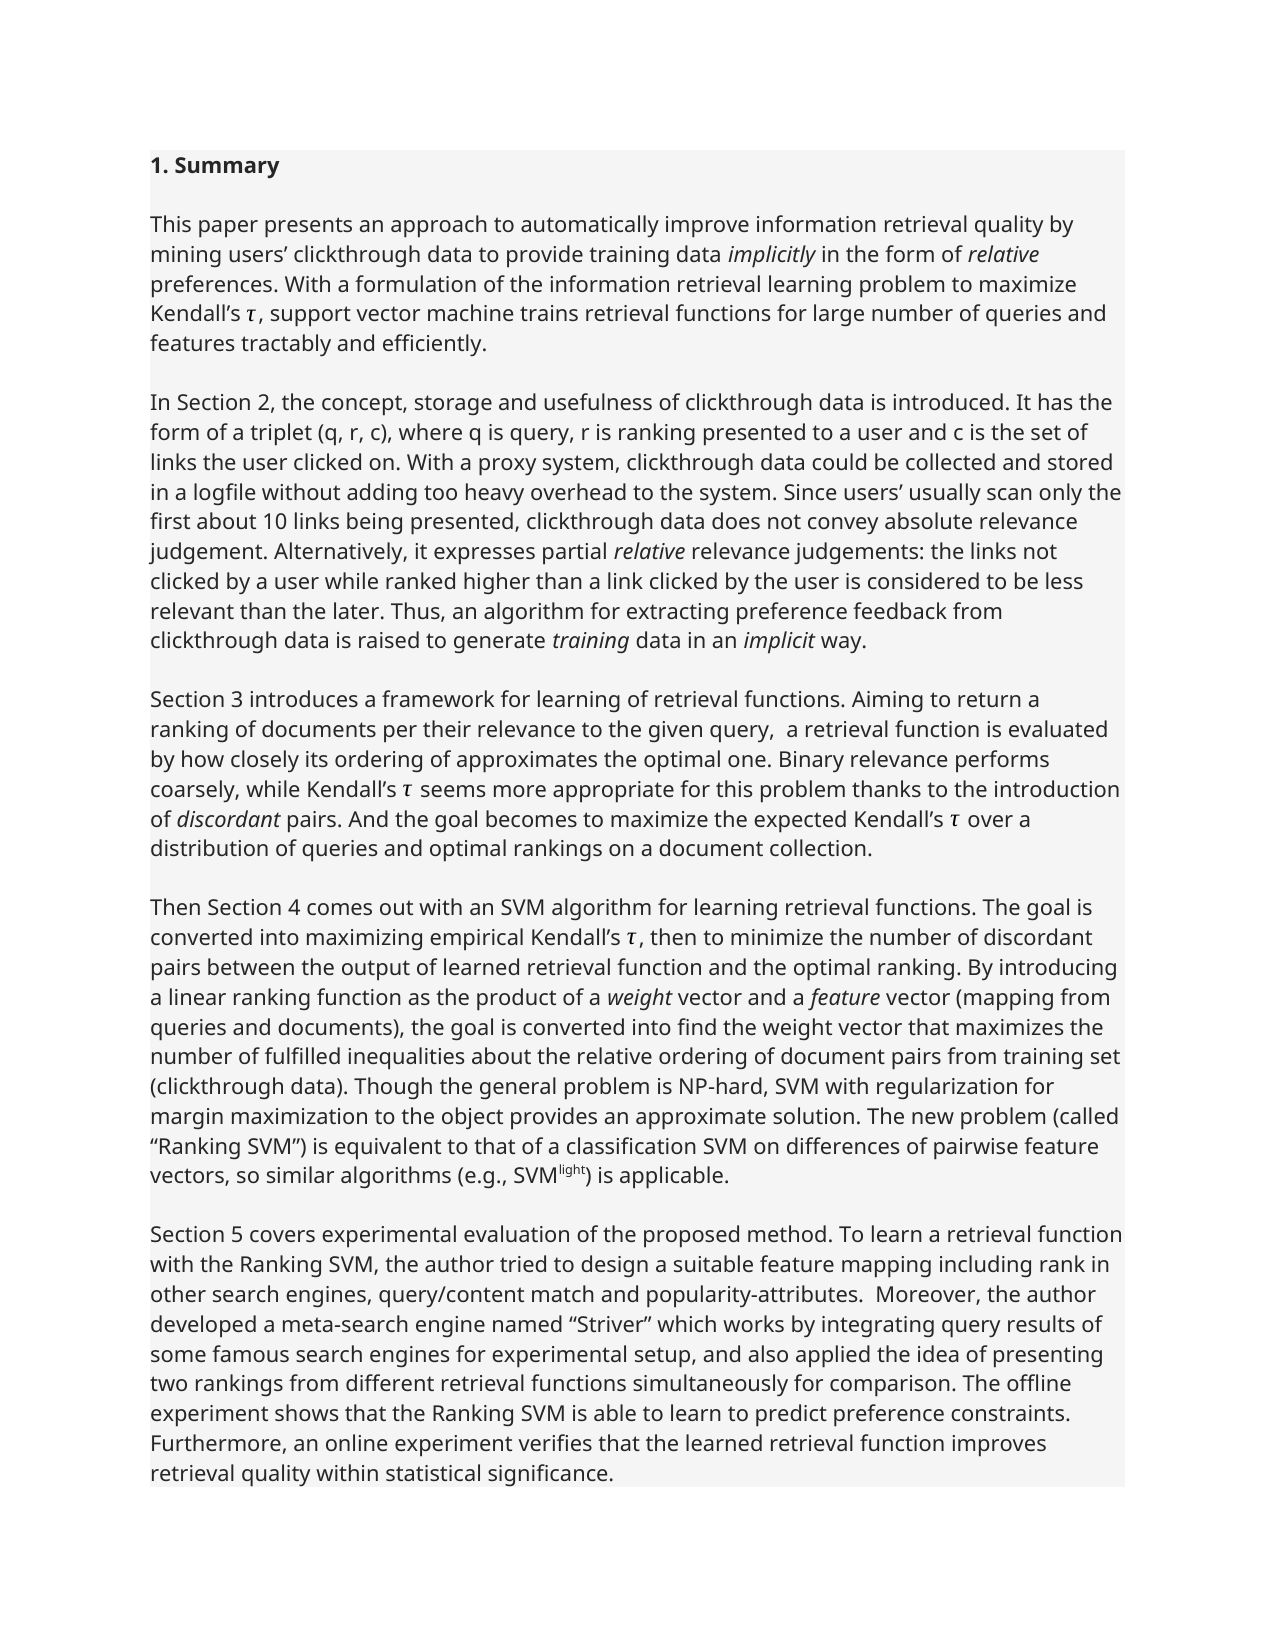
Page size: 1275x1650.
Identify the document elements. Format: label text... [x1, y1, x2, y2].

text Then Section 4 comes out with an SVM algorithm for learning retrieval functions. The goal is converted into maximizing empirical Kendall’s , then to minimize the number of discordant pairs between the output of learned retrieval function and the optimal ranking. By introducing a linear ranking function as the product of a weight vector and a feature vector (mapping from queries and documents), the goal is converted into find the weight vector that maximizes the number of fulfilled inequalities about the relative ordering of document pairs from training set (clickthrough data). Though the general problem is NP-hard, SVM with regularization for margin maximization to the object provides an approximate solution. The new problem (called “Ranking SVM”) is equivalent to that of a classification SVM on differences of pairwise feature vectors, so similar algorithms (e.g., SVMlight) is applicable. [150, 892, 1125, 1190]
text Section 3 introduces a framework for learning of retrieval functions. Aiming to return a ranking of documents per their relevance to the given query, a retrieval function is evaluated by how closely its ordering of approximates the optimal one. Binary relevance performs coarsely, while Kendall’s seems more appropriate for this problem thanks to the introduction of discordant pairs. And the goal becomes to maximize the expected Kendall’s over a distribution of queries and optimal rankings on a document collection. [150, 684, 1125, 863]
text In Section 2, the concept, storage and usefulness of clickthrough data is introduced. It has the form of a triplet (q, r, c), where q is query, r is ranking presented to a user and c is the set of links the user clicked on. With a proxy system, clickthrough data could be collected and stored in a logfile without adding too heavy overhead to the system. Since users’ usually scan only the first about 10 links being presented, clickthrough data does not convey absolute relevance judgement. Alternatively, it expresses partial relative relevance judgements: the links not clicked by a user while ranked higher than a link clicked by the user is considered to be less relevant than the later. Thus, an algorithm for extracting preference feedback from clickthrough data is raised to generate training data in an implicit way. [150, 387, 1125, 655]
text This paper presents an approach to automatically improve information retrieval quality by mining users’ clickthrough data to provide training data implicitly in the form of relative preferences. With a formulation of the information retrieval learning problem to maximize Kendall’s , support vector machine trains retrieval functions for large number of queries and features tractably and efficiently. [150, 209, 1125, 358]
text 1. Summary [150, 150, 1125, 180]
text Section 5 covers experimental evaluation of the proposed method. To learn a retrieval function with the Ranking SVM, the author tried to design a suitable feature mapping including rank in other search engines, query/content match and popularity-attributes. Moreover, the author developed a meta-search engine named “Striver” which works by integrating query results of some famous search engines for experimental setup, and also applied the idea of presenting two rankings from different retrieval functions simultaneously for comparison. The offline experiment shows that the Ranking SVM is able to learn to predict preference constraints. Furthermore, an online experiment verifies that the learned retrieval function improves retrieval quality within statistical significance. [150, 1219, 1125, 1487]
